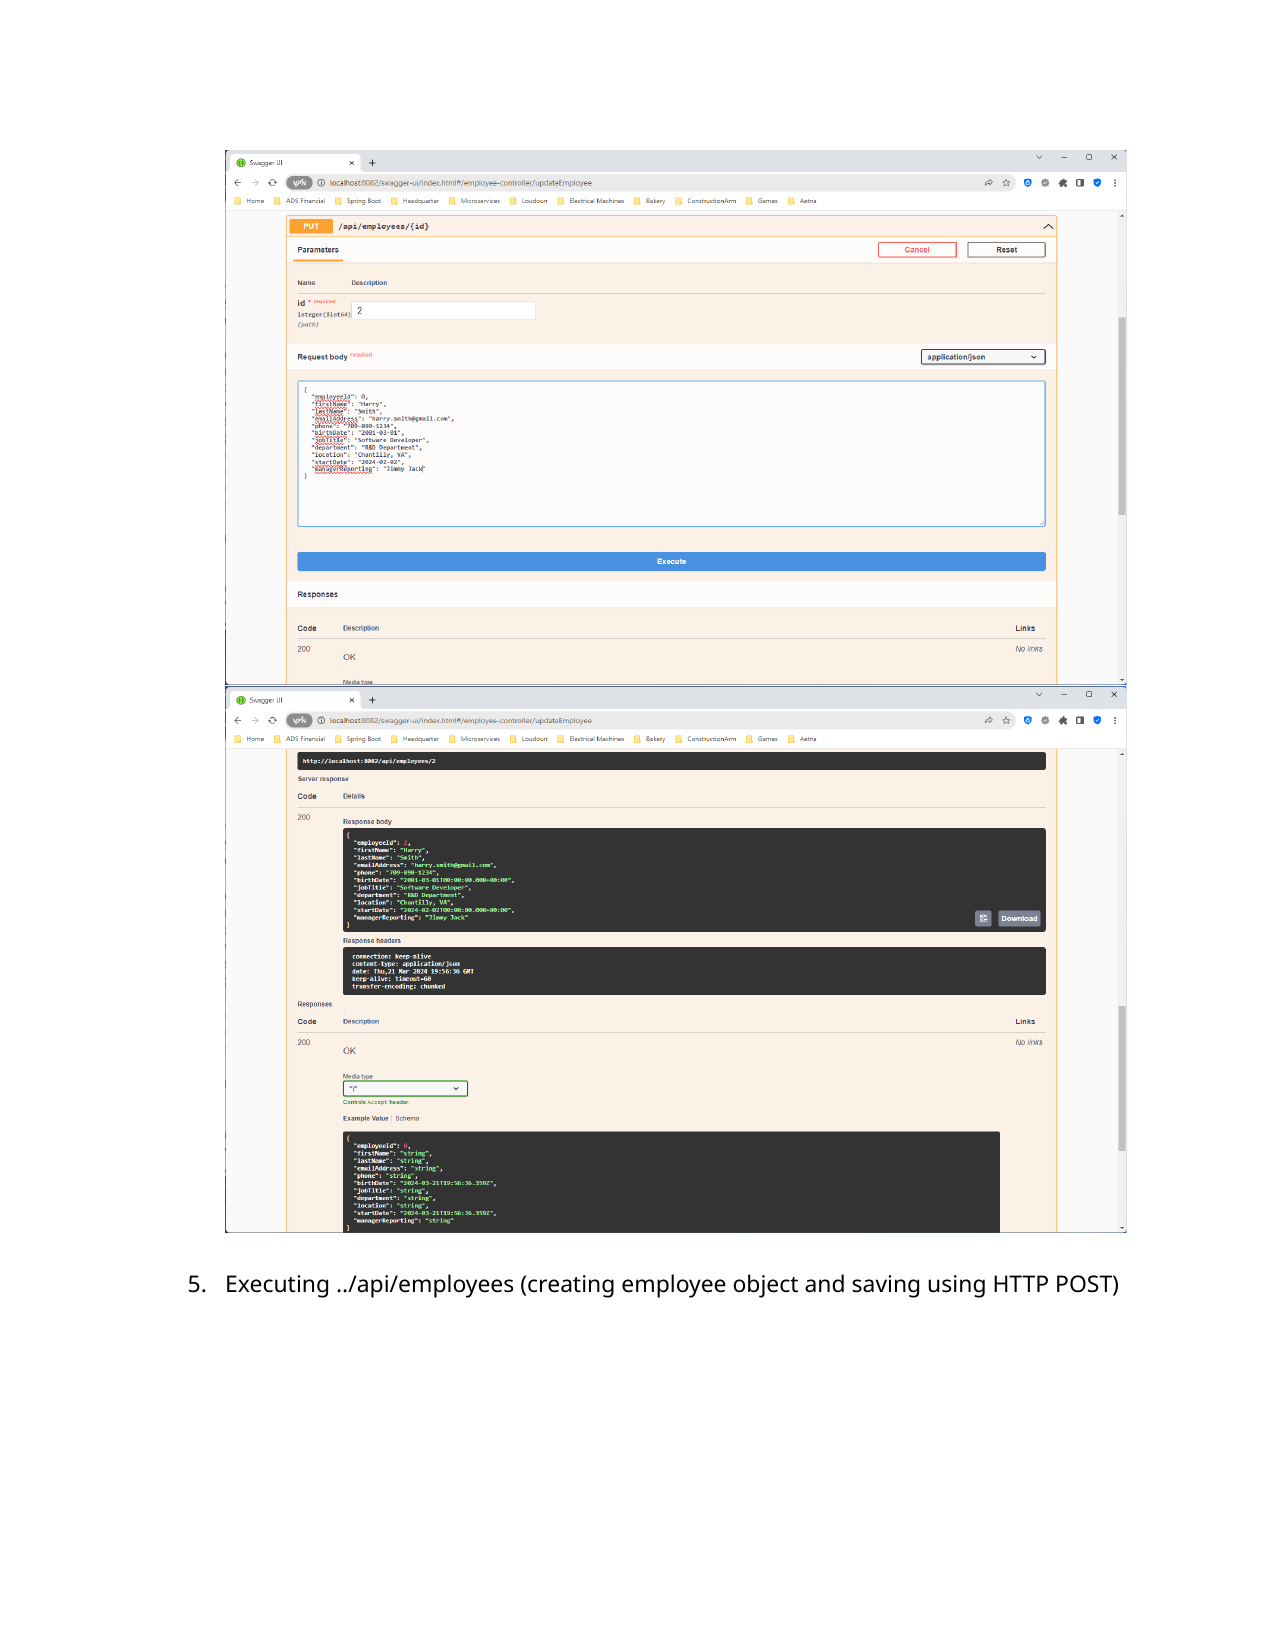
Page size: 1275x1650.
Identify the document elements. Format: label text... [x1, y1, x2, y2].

picture [225, 150, 1127, 685]
list Executing ../api/employees (creating employee object and saving using HTTP POST) [187, 1268, 1125, 1300]
picture [225, 686, 1127, 1233]
